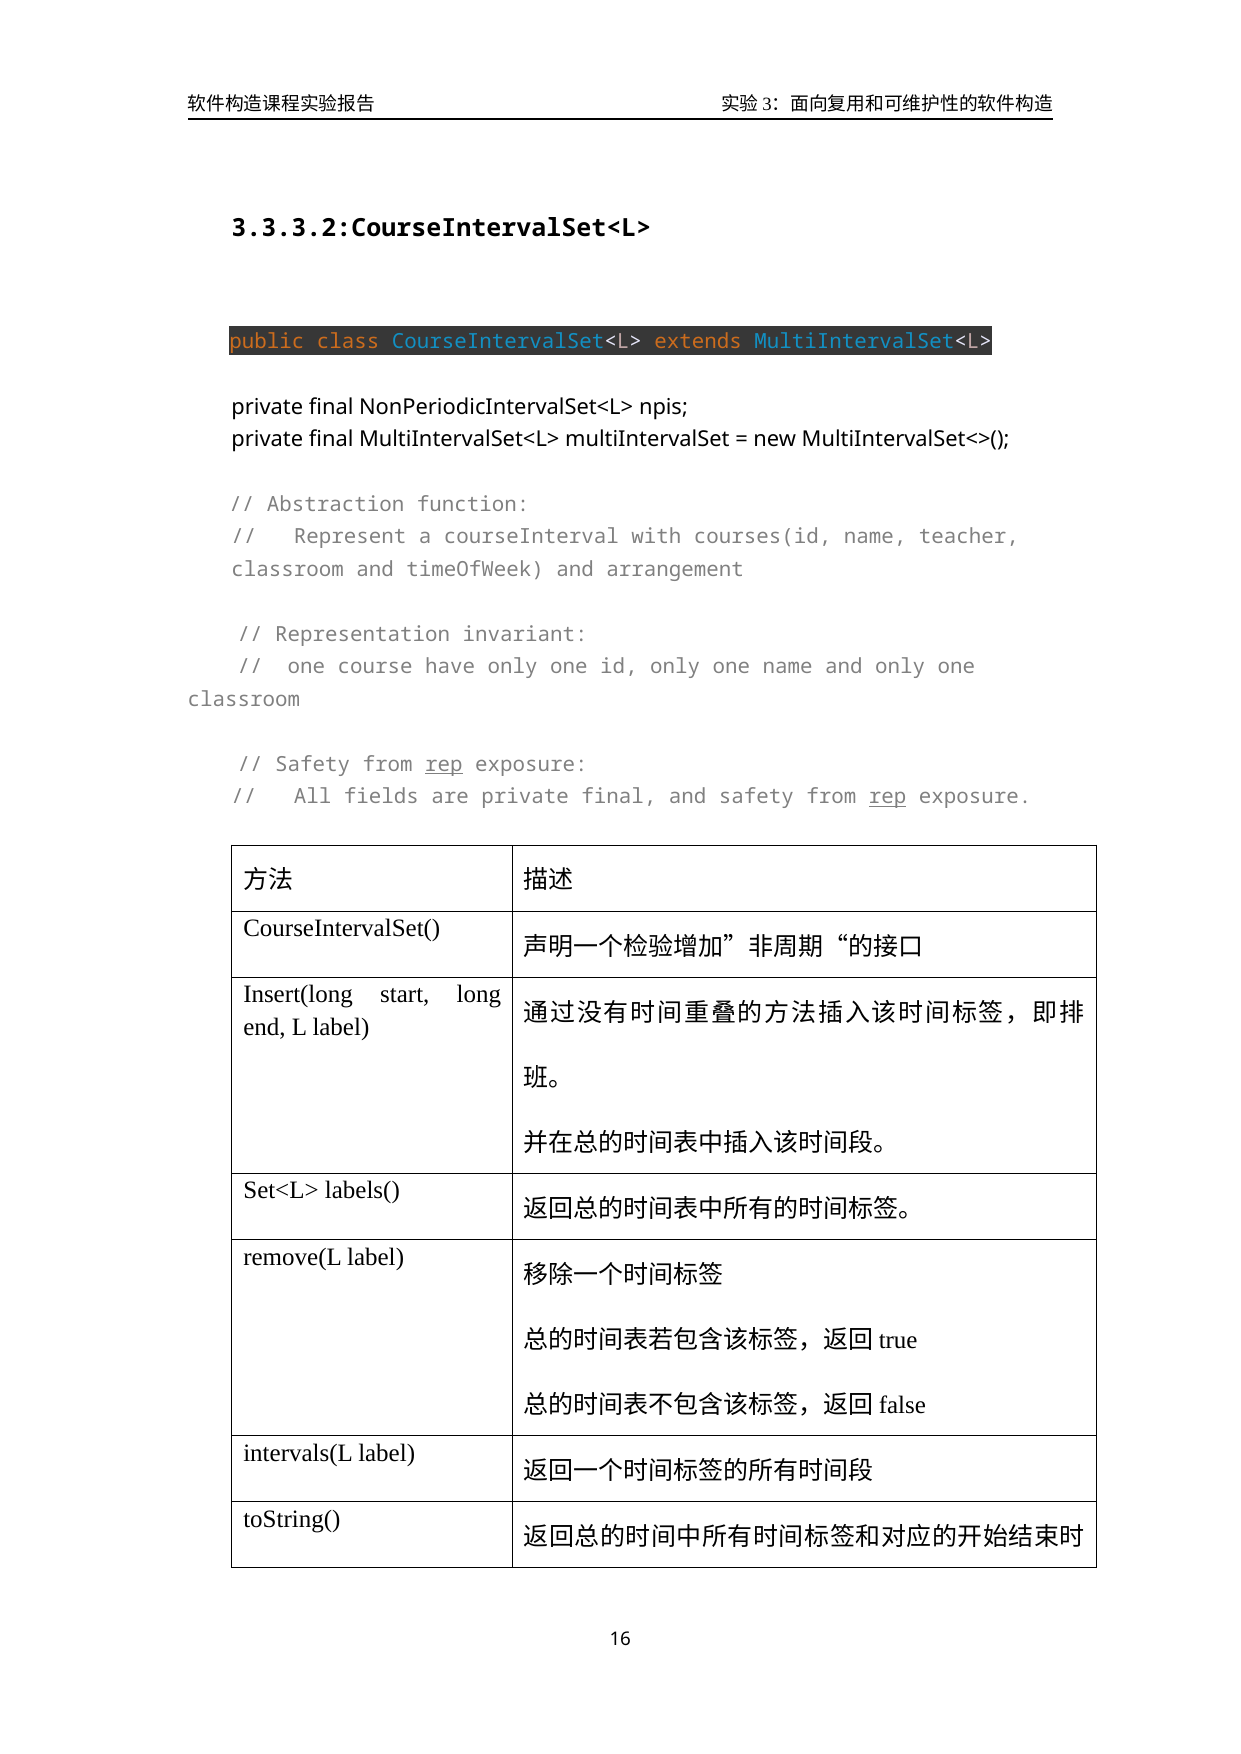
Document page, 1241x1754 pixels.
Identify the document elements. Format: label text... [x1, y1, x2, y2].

text private final MultiIntervalSet<L> multiIntervalSet = new MultiIntervalSet<>(); [187, 422, 1053, 454]
text // Safety from rep exposure: [187, 747, 1053, 779]
text // All fields are private final, and safety from rep exposure. [231, 779, 1053, 812]
table_header 描述 [513, 846, 1096, 911]
table_cell CourseIntervalSet() [232, 912, 512, 977]
table_cell 返回总的时间表中所有的时间标签。 [513, 1174, 1096, 1239]
table_header 方法 [232, 846, 512, 911]
table_cell Set<L> labels() [232, 1174, 512, 1239]
text public class CourseIntervalSet<L> extends MultiIntervalSet<L> [187, 324, 1053, 357]
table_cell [513, 1502, 1096, 1567]
text private final NonPeriodicIntervalSet<L> npis; [187, 389, 1053, 422]
text // Abstraction function: [187, 487, 1053, 519]
table_cell remove(L label) [232, 1240, 512, 1435]
table_cell Insert(long start, long end, L label) [232, 978, 512, 1173]
text // one course have only one id, only one name and only one classroom [187, 649, 1053, 714]
table_cell 通过没有时间重叠的方法插入该时间标签，即排班。 并在总的时间表中插入该时间段。 [513, 978, 1096, 1173]
table_cell toString() [232, 1502, 512, 1567]
table_cell 移除一个时间标签 总的时间表若包含该标签，返回true 总的时间表不包含该标签，返回false [513, 1240, 1096, 1435]
table_cell 返回一个时间标签的所有时间段 [513, 1436, 1096, 1501]
text // Representation invariant: [187, 617, 1053, 649]
text 3.3.3.2:CourseIntervalSet<L> [187, 194, 1053, 259]
text // Represent a courseInterval with courses(id, name, teacher, classroom and timeOfWeek) and arrangement [231, 519, 1053, 584]
table_cell 声明一个检验增加”非周期“的接口 [513, 912, 1096, 977]
table_cell intervals(L label) [232, 1436, 512, 1501]
